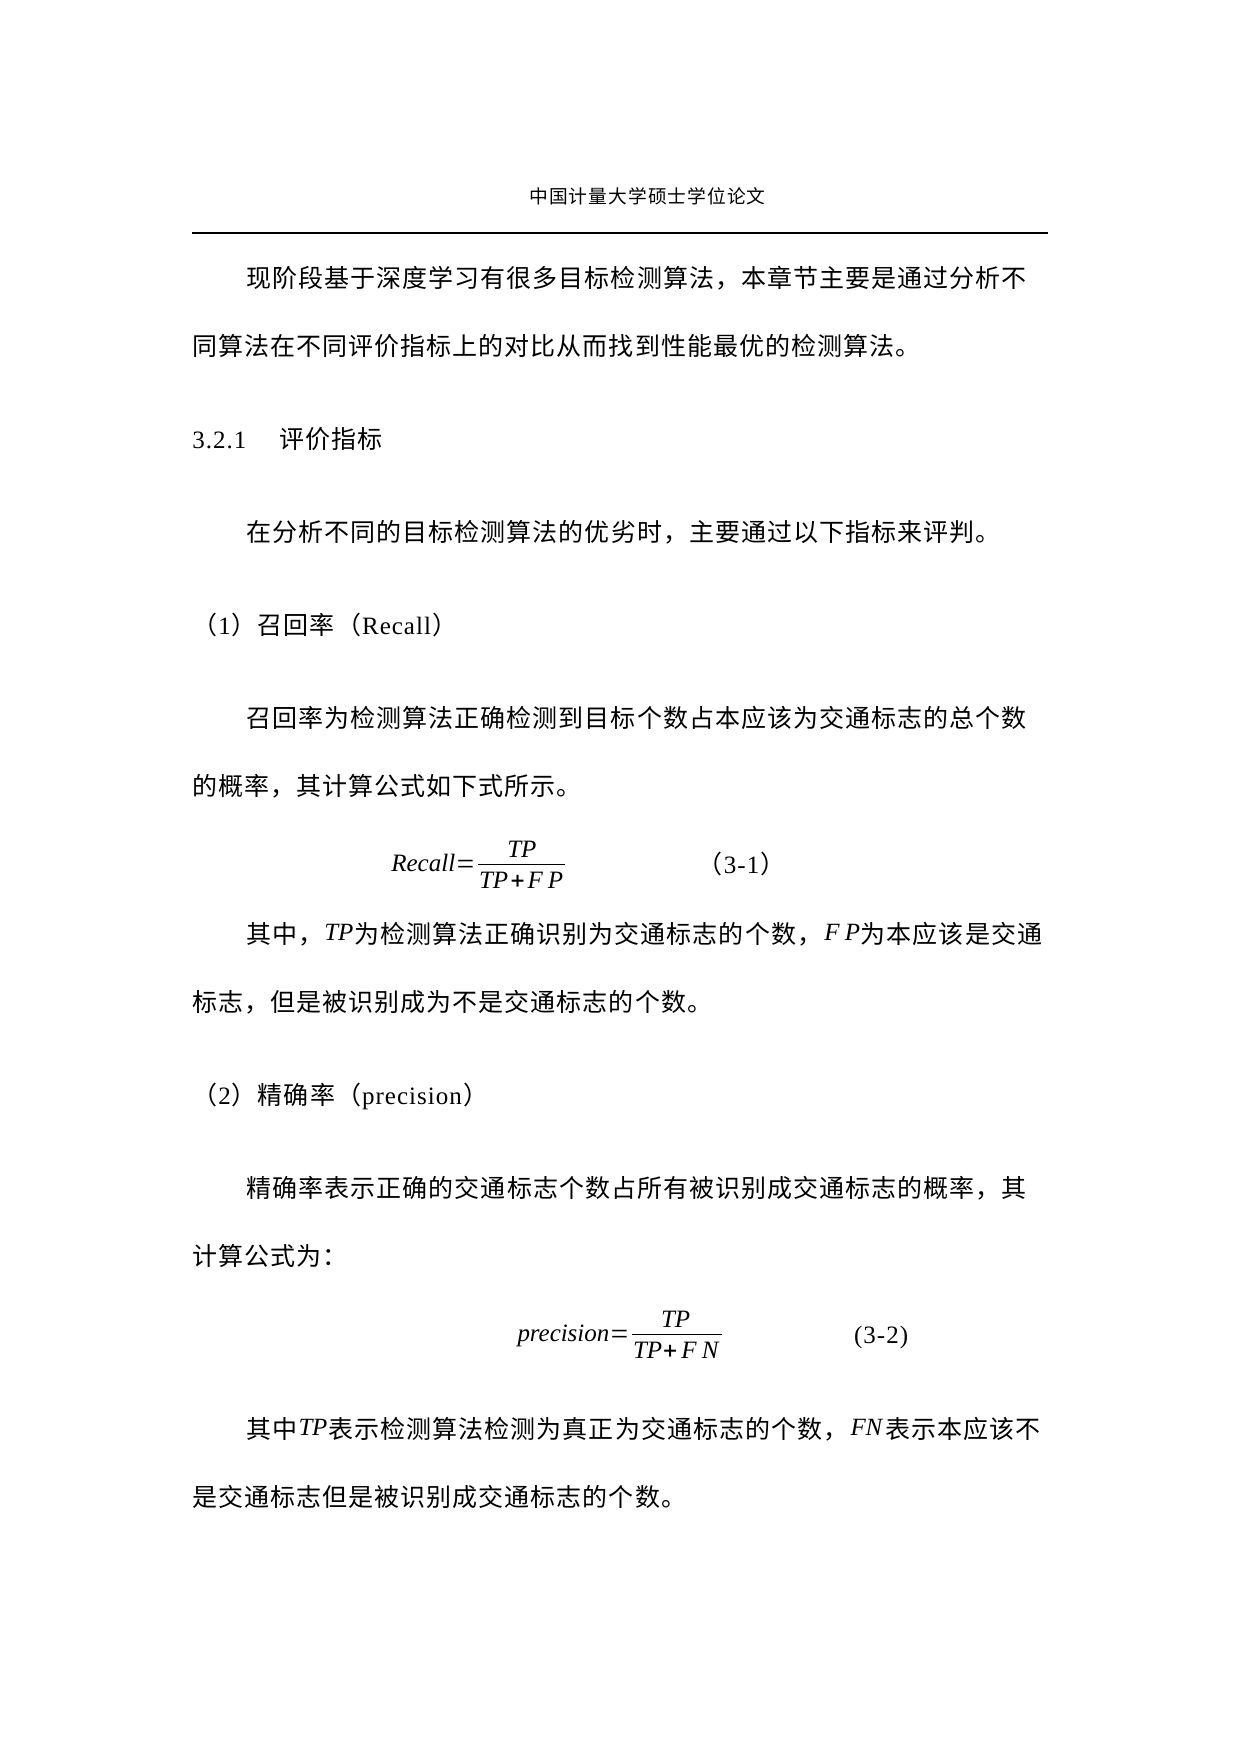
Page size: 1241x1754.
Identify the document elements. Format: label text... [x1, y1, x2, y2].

text 召回率为检测算法正确检测到目标个数占本应该为交通标志的总个数的概率，其计算公式如下式所示。 [192, 683, 1048, 818]
text 在分析不同的目标检测算法的优劣时，主要通过以下指标来评判。 [192, 497, 1048, 565]
text 其中表示检测算法检测为真正为交通标志的个数，表示本应该不是交通标志但是被识别成交通标志的个数。 [192, 1394, 1048, 1530]
text （3-1） [219, 831, 1048, 899]
text （2）精确率（precision） [192, 1060, 1048, 1128]
text 其中，为检测算法正确识别为交通标志的个数，为本应该是交通标志，但是被识别成为不是交通标志的个数。 [192, 899, 1048, 1035]
text （1）召回率（Recall） [192, 590, 1048, 658]
text (3-2) [236, 1301, 1048, 1369]
list 现阶段基于深度学习有很多目标检测算法，本章节主要是通过分析不同算法在不同评价指标上的对比从而找到性能最优的检测算法。 [192, 243, 1048, 379]
text 精确率表示正确的交通标志个数占所有被识别成交通标志的概率，其计算公式为： [192, 1153, 1048, 1288]
list 评价指标 [192, 404, 1048, 472]
